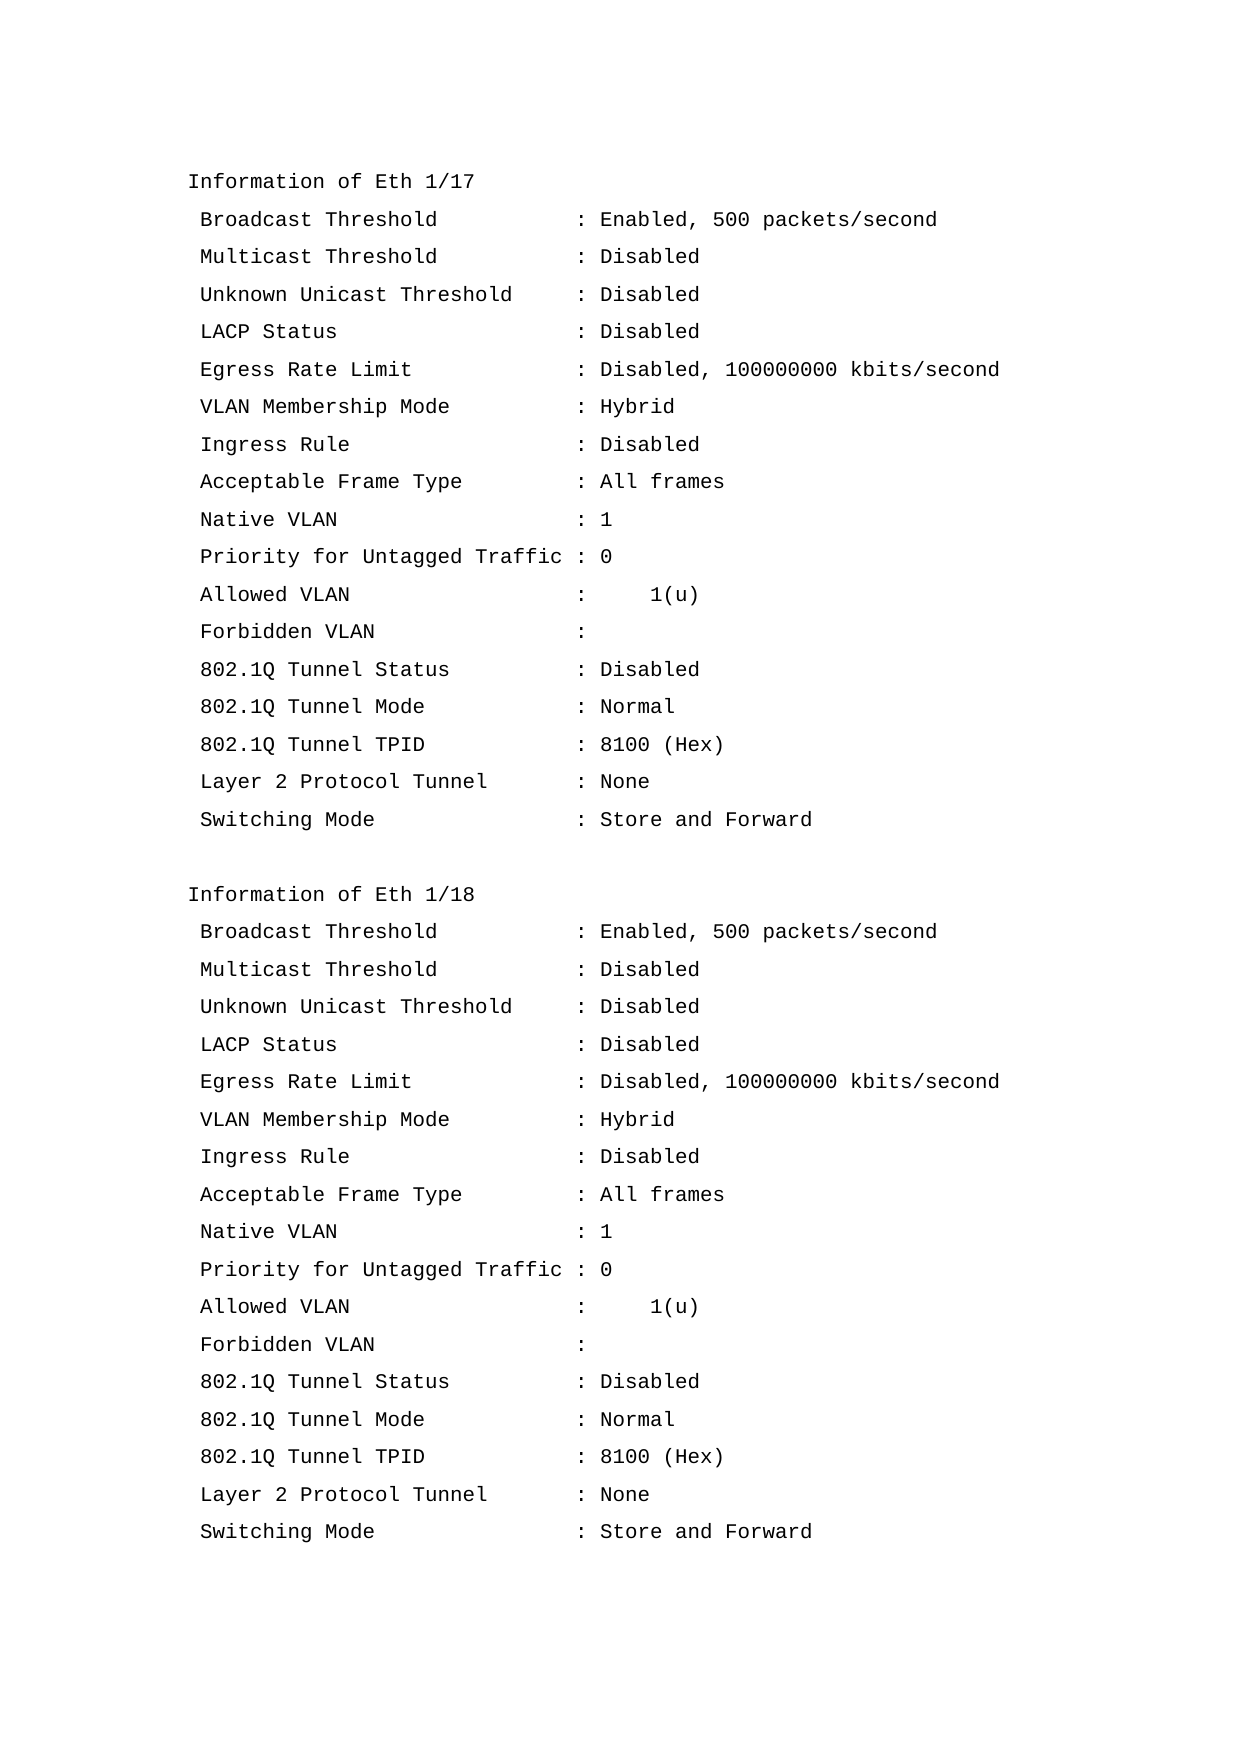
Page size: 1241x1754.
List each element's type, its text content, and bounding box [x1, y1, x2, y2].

text Broadcast Threshold : Enabled, 500 packets/second [187, 914, 1053, 952]
text LACP Status : Disabled [187, 314, 1053, 352]
text 802.1Q Tunnel Status : Disabled [187, 1364, 1053, 1402]
text Broadcast Threshold : Enabled, 500 packets/second [187, 202, 1053, 239]
text Forbidden VLAN : [187, 614, 1053, 652]
text 802.1Q Tunnel TPID : 8100 (Hex) [187, 727, 1053, 764]
text Native VLAN : 1 [187, 1214, 1053, 1252]
text Egress Rate Limit : Disabled, 100000000 kbits/second [187, 352, 1053, 389]
text 802.1Q Tunnel TPID : 8100 (Hex) [187, 1439, 1053, 1477]
text Ingress Rule : Disabled [187, 1139, 1053, 1177]
text Allowed VLAN : 1(u) [187, 1289, 1053, 1327]
text 802.1Q Tunnel Mode : Normal [187, 689, 1053, 727]
text Switching Mode : Store and Forward [187, 802, 1053, 839]
text Information of Eth 1/18 [187, 877, 1053, 914]
text Unknown Unicast Threshold : Disabled [187, 277, 1053, 314]
text VLAN Membership Mode : Hybrid [187, 389, 1053, 427]
text Unknown Unicast Threshold : Disabled [187, 989, 1053, 1027]
text Allowed VLAN : 1(u) [187, 577, 1053, 614]
text Egress Rate Limit : Disabled, 100000000 kbits/second [187, 1064, 1053, 1102]
text Switching Mode : Store and Forward [187, 1514, 1053, 1552]
text Native VLAN : 1 [187, 502, 1053, 539]
text 802.1Q Tunnel Mode : Normal [187, 1402, 1053, 1439]
text Ingress Rule : Disabled [187, 427, 1053, 464]
text LACP Status : Disabled [187, 1027, 1053, 1064]
text Acceptable Frame Type : All frames [187, 1177, 1053, 1214]
text Information of Eth 1/17 [187, 164, 1053, 202]
text Priority for Untagged Traffic : 0 [187, 1252, 1053, 1289]
text Forbidden VLAN : [187, 1327, 1053, 1364]
text VLAN Membership Mode : Hybrid [187, 1102, 1053, 1139]
text 802.1Q Tunnel Status : Disabled [187, 652, 1053, 689]
text Multicast Threshold : Disabled [187, 952, 1053, 989]
text Layer 2 Protocol Tunnel : None [187, 764, 1053, 802]
text Priority for Untagged Traffic : 0 [187, 539, 1053, 577]
text Multicast Threshold : Disabled [187, 239, 1053, 277]
text Acceptable Frame Type : All frames [187, 464, 1053, 502]
text Layer 2 Protocol Tunnel : None [187, 1477, 1053, 1514]
